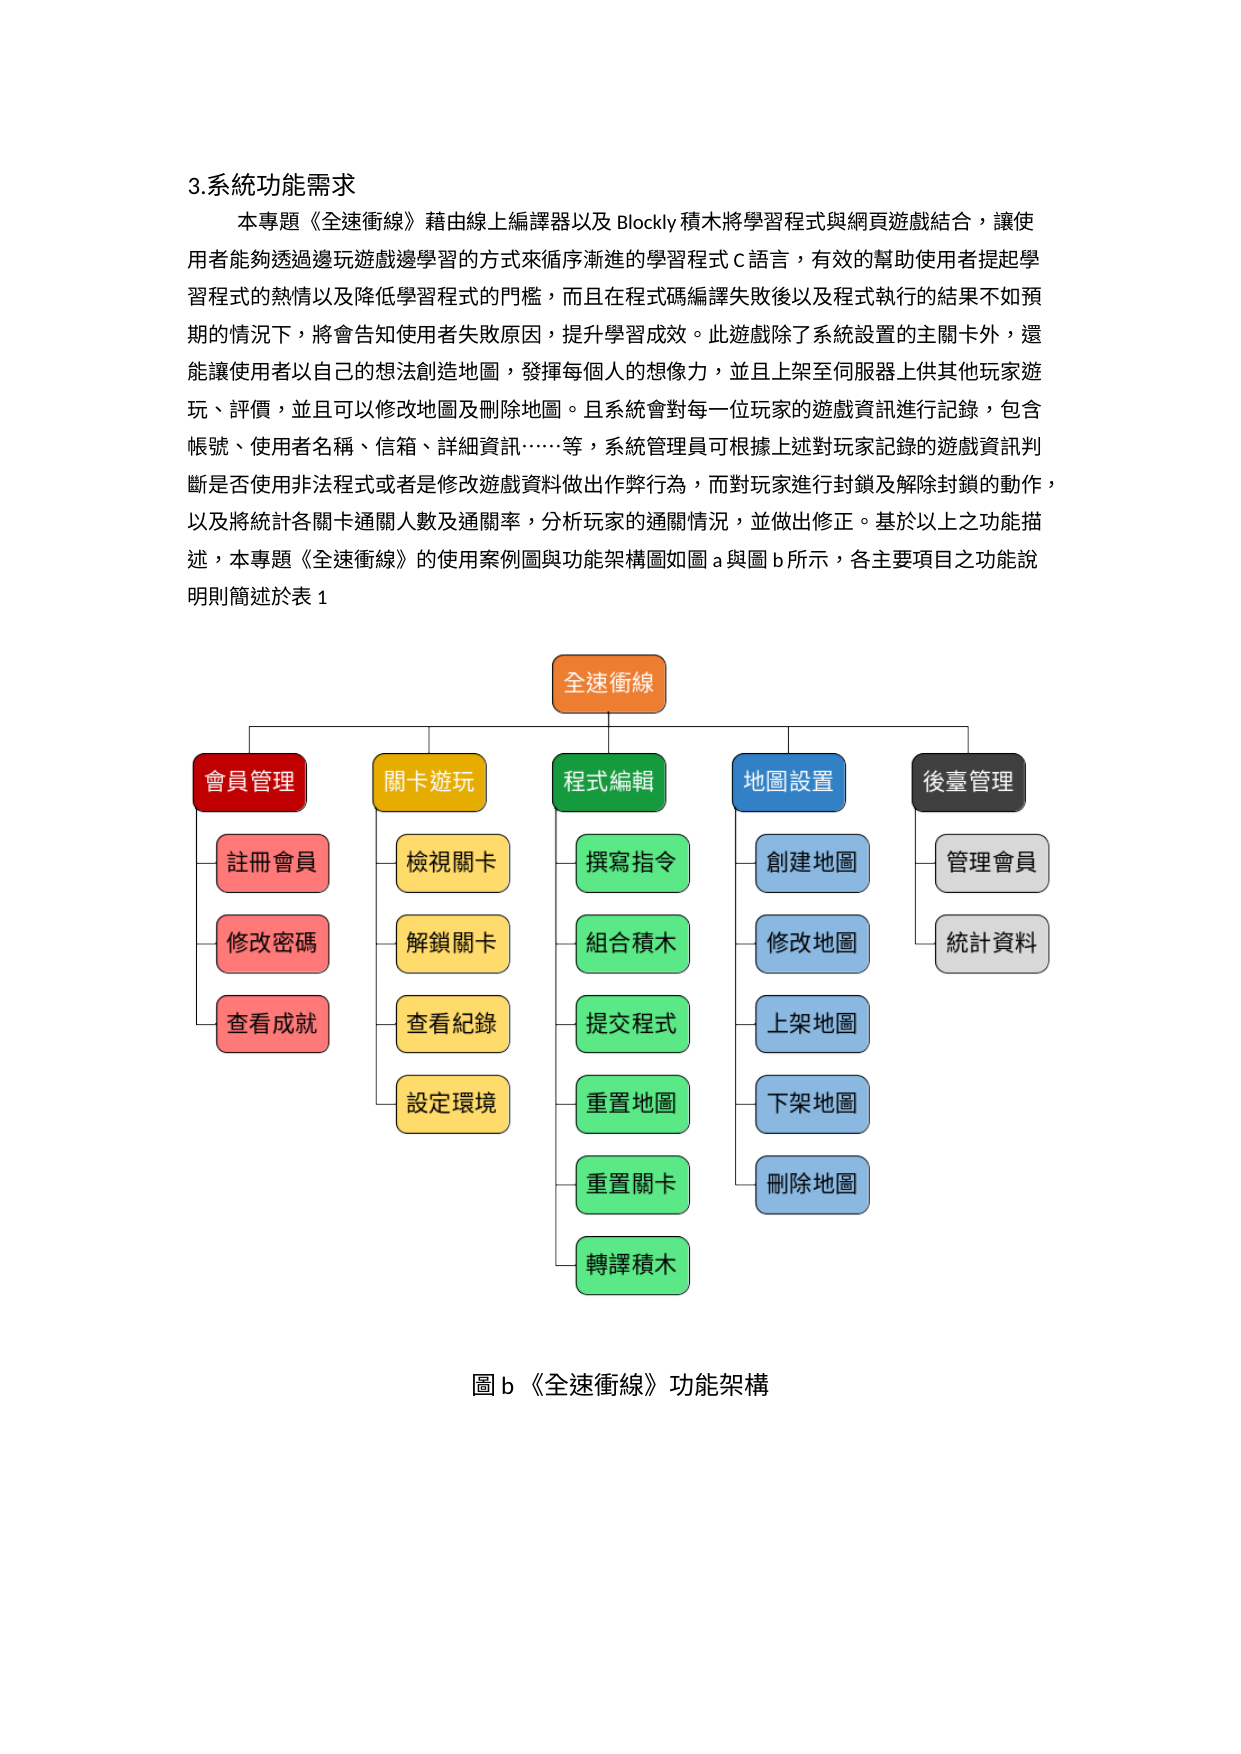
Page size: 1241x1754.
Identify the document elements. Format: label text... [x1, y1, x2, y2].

text 本專題《全速衝線》藉由線上編譯器以及Blockly積木將學習程式與網頁遊戲結合，讓使用者能夠透過邊玩遊戲邊學習的方式來循序漸進的學習程式C語言，有效的幫助使用者提起學習程式的熱情以及降低學習程式的門檻，而且在程式碼編譯失敗後以及程式執行的結果不如預期的情況下，將會告知使用者失敗原因，提升學習成效。此遊戲除了系統設置的主關卡外，還能讓使用者以自己的想法創造地圖，發揮每個人的想像力，並且上架至伺服器上供其他玩家遊玩、評價，並且可以修改地圖及刪除地圖。且系統會對每一位玩家的遊戲資訊進行記錄，包含帳號、使用者名稱、信箱、詳細資訊……等，系統管理員可根據上述對玩家記錄的遊戲資訊判斷是否使用非法程式或者是修改遊戲資料做出作弊行為，而對玩家進行封鎖及解除封鎖的動作，以及將統計各關卡通關人數及通關率，分析玩家的通關情況，並做出修正。基於以上之功能描述，本專題《全速衝線》的使用案例圖與功能架構圖如圖a與圖b所示，各主要項目之功能說明則簡述於表1 [187, 202, 1053, 614]
text 圖b 《全速衝線》功能架構 [187, 1364, 1053, 1402]
text 3.系統功能需求 [187, 164, 1053, 202]
